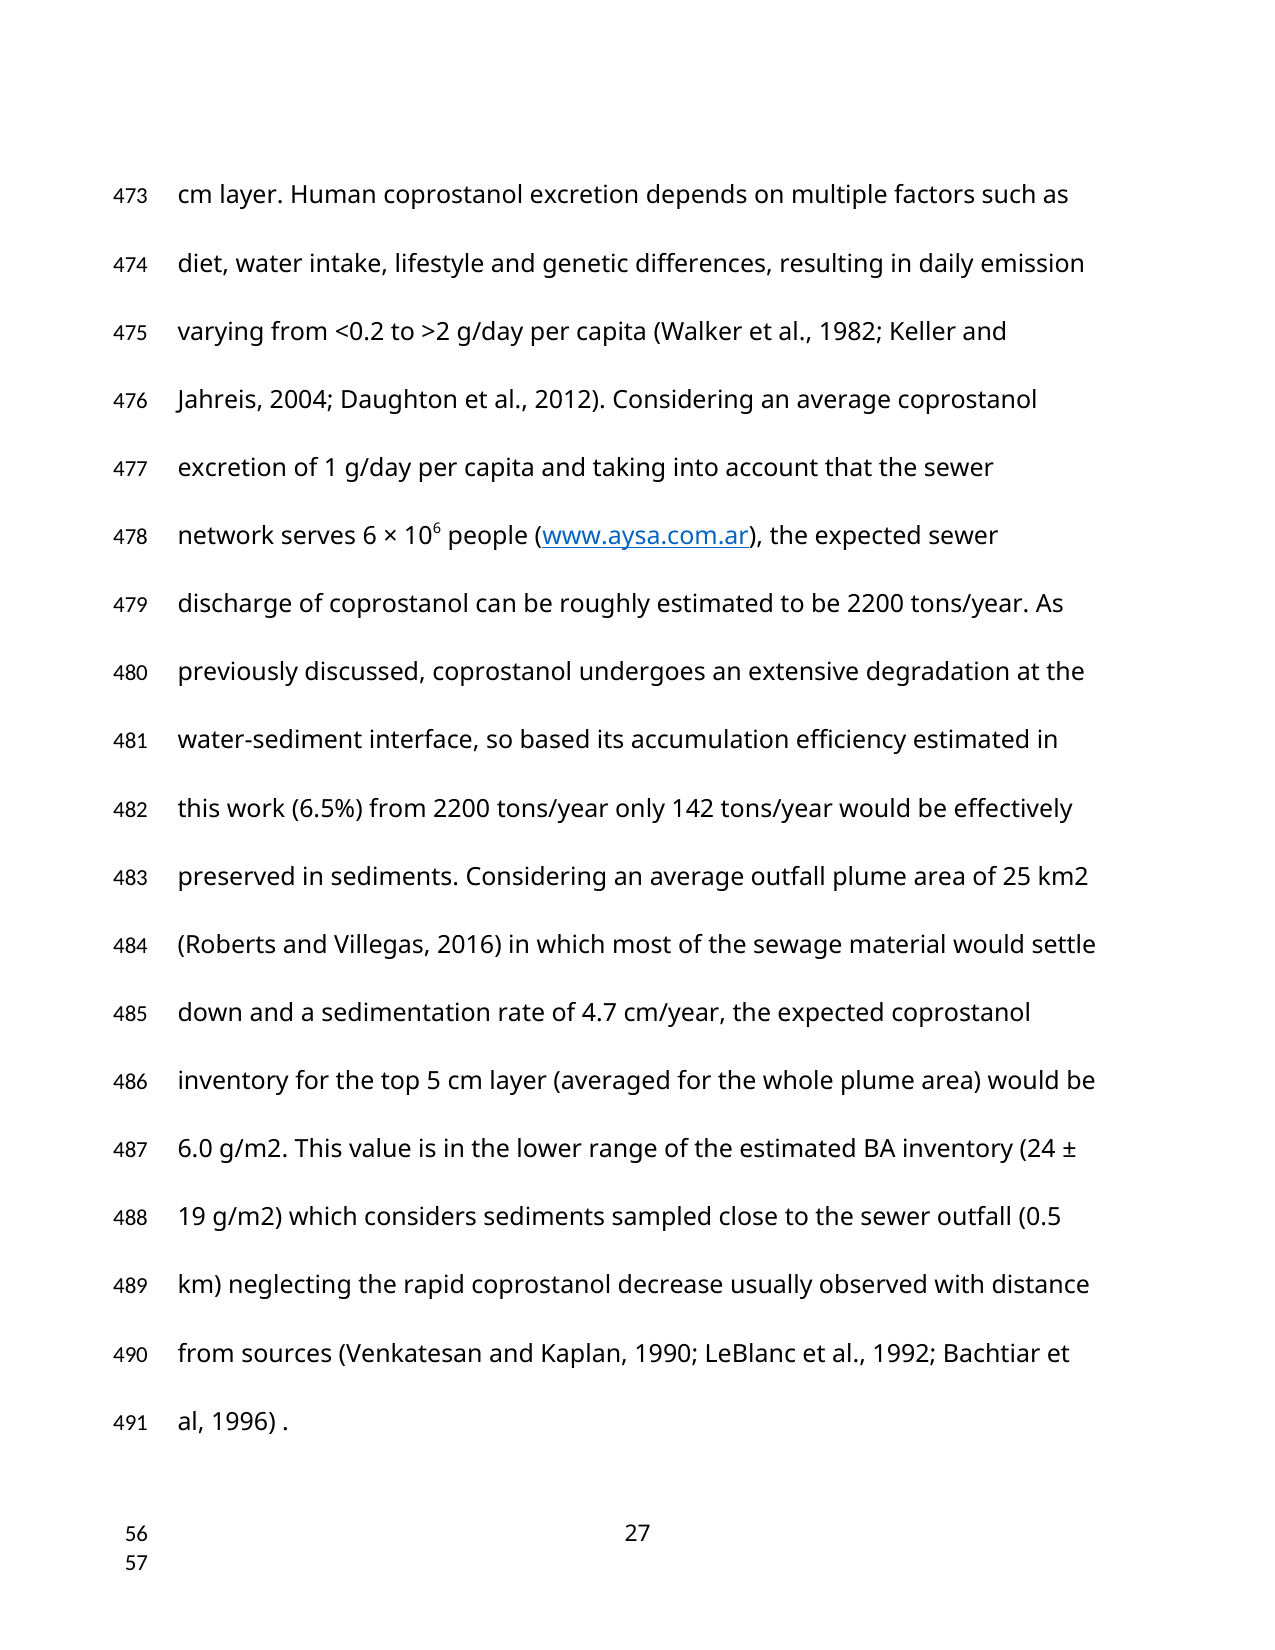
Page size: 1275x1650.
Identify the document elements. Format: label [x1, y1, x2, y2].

text [177, 177, 1098, 1437]
